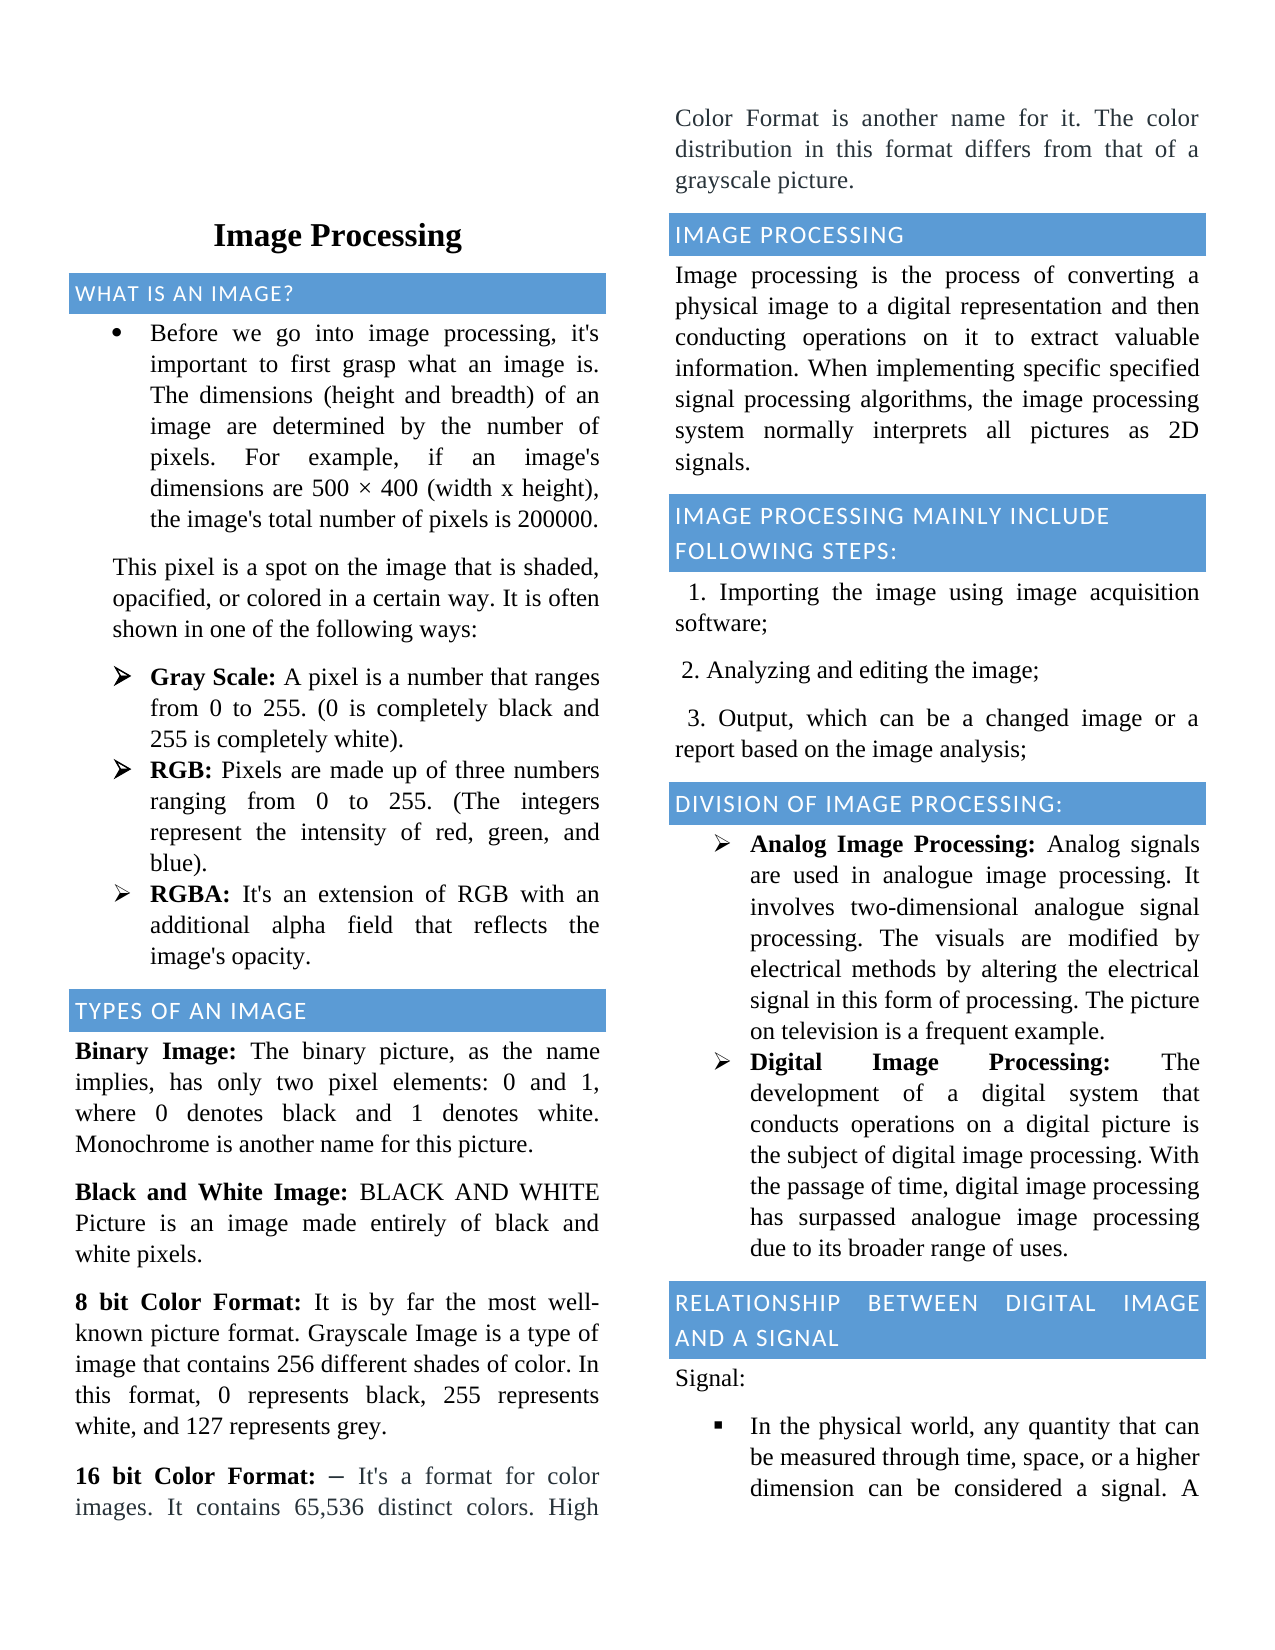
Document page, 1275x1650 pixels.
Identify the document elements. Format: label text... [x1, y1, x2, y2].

subtitle Types of an image [75, 995, 600, 1025]
text 8 bit Color Format: It is by far the most well-known picture format. Grayscale Image is a type of image that contains 256 different shades of color. In this format, 0 represents black, 255 represents white, and 127 represents grey. [75, 1287, 600, 1440]
text Image Processing [75, 215, 600, 253]
text Image processing is the process of converting a physical image to a digital representation and then conducting operations on it to extract valuable information. When implementing specific specified signal processing algorithms, the image processing system normally interprets all pictures as 2D signals. [675, 260, 1200, 475]
text 1. Importing the image using image acquisition software; [675, 577, 1200, 637]
subtitle Image Processing [675, 219, 1200, 249]
subtitle Division Of iMAGE pROCESSING: [675, 788, 1200, 819]
list RGBA: It's an extension of RGB with an additional alpha field that reflects the image's opacity. [112, 879, 600, 970]
text This pixel is a spot on the image that is shaded, opacified, or colored in a certain way. It is often shown in one of the following ways: [112, 552, 600, 643]
list Digital Image Processing: The development of a digital system that conducts operations on a digital picture is the subject of digital image processing. With the passage of time, digital image processing has surpassed analogue image processing due to its broader range of uses. [712, 1047, 1200, 1262]
text 16 bit Color Format: – It's a format for color images. It contains 65,536 distinct colors. High Color Format is another name for it. The color distribution in this format differs from that of a grayscale picture. [675, 163, 1200, 194]
text Binary Image: The binary picture, as the name implies, has only two pixel elements: 0 and 1, where 0 denotes black and 1 denotes white. Monochrome is another name for this picture. [75, 1036, 600, 1158]
subtitle Relationship between Digital image and a Signal [675, 1287, 1200, 1352]
text 3. Output, which can be a changed image or a report based on the image analysis; [675, 703, 1200, 763]
text 16 bit Color Format: – It's a format for color images. It contains 65,536 distinct colors. High Color Format is another name for it. The color distribution in this format differs from that of a grayscale picture. [75, 1459, 600, 1492]
text Signal: [675, 1363, 1200, 1392]
list RGB: Pixels are made up of three numbers ranging from 0 to 255. (The integers represent the intensity of red, green, and blue). [112, 755, 600, 877]
subtitle Image Processing Mainly Include Following steps: [675, 501, 1200, 566]
text 2. Analyzing and editing the image; [675, 656, 1200, 684]
text Black and White Image: BLACK AND WHITE Picture is an image made entirely of black and white pixels. [75, 1177, 600, 1268]
list Gray Scale: A pixel is a number that ranges from 0 to 255. (0 is completely black and 255 is completely white). [112, 662, 600, 752]
subtitle What is an Image? [75, 279, 600, 307]
list Analog Image Processing: Analog signals are used in analogue image processing. It involves two-dimensional analogue signal processing. The visuals are modified by electrical methods by altering the electrical signal in this form of processing. The picture on television is a frequent example. [712, 829, 1200, 1044]
list Before we go into image processing, it's important to first grasp what an image is. The dimensions (height and breadth) of an image are determined by the number of pixels. For example, if an image's dimensions are 500 × 400 (width x height), the image's total number of pixels is 200000. [112, 318, 600, 533]
